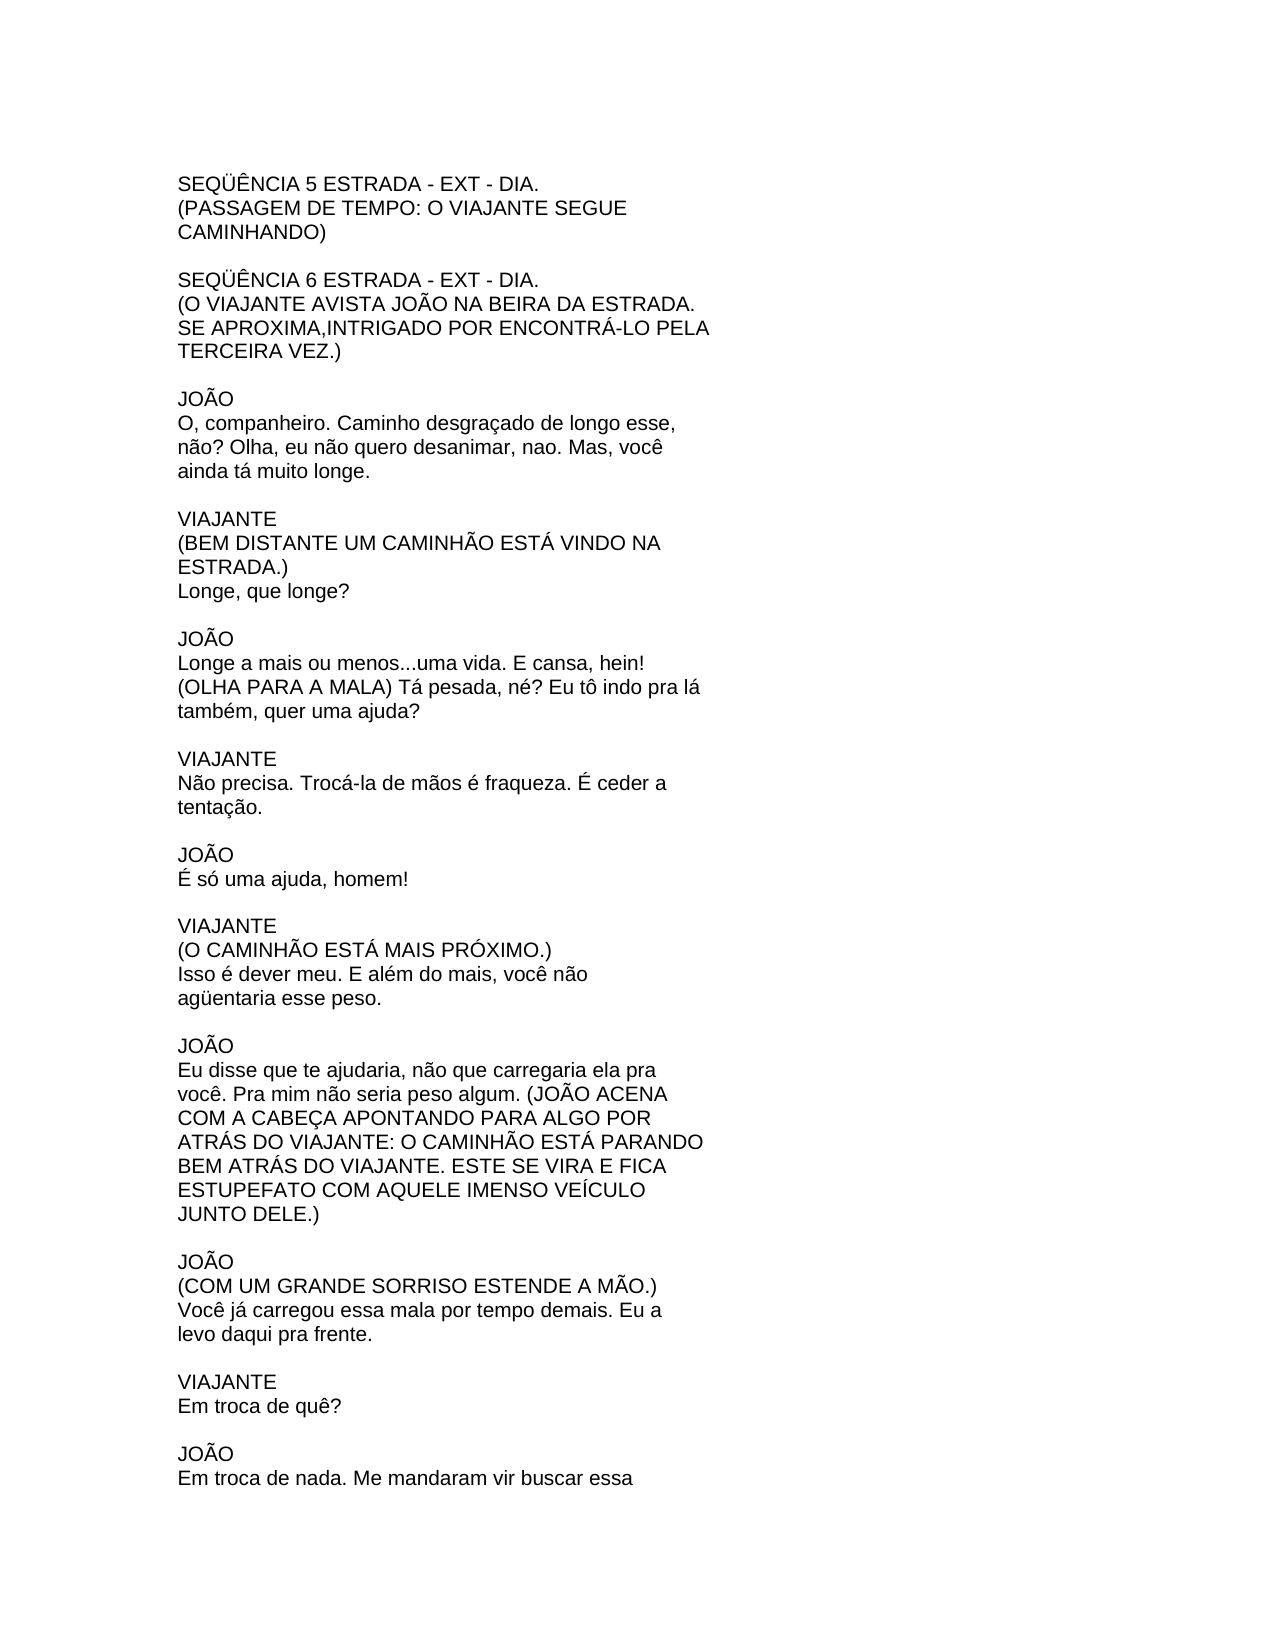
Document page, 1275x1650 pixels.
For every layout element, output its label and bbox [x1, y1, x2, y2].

text [177, 148, 1098, 1489]
